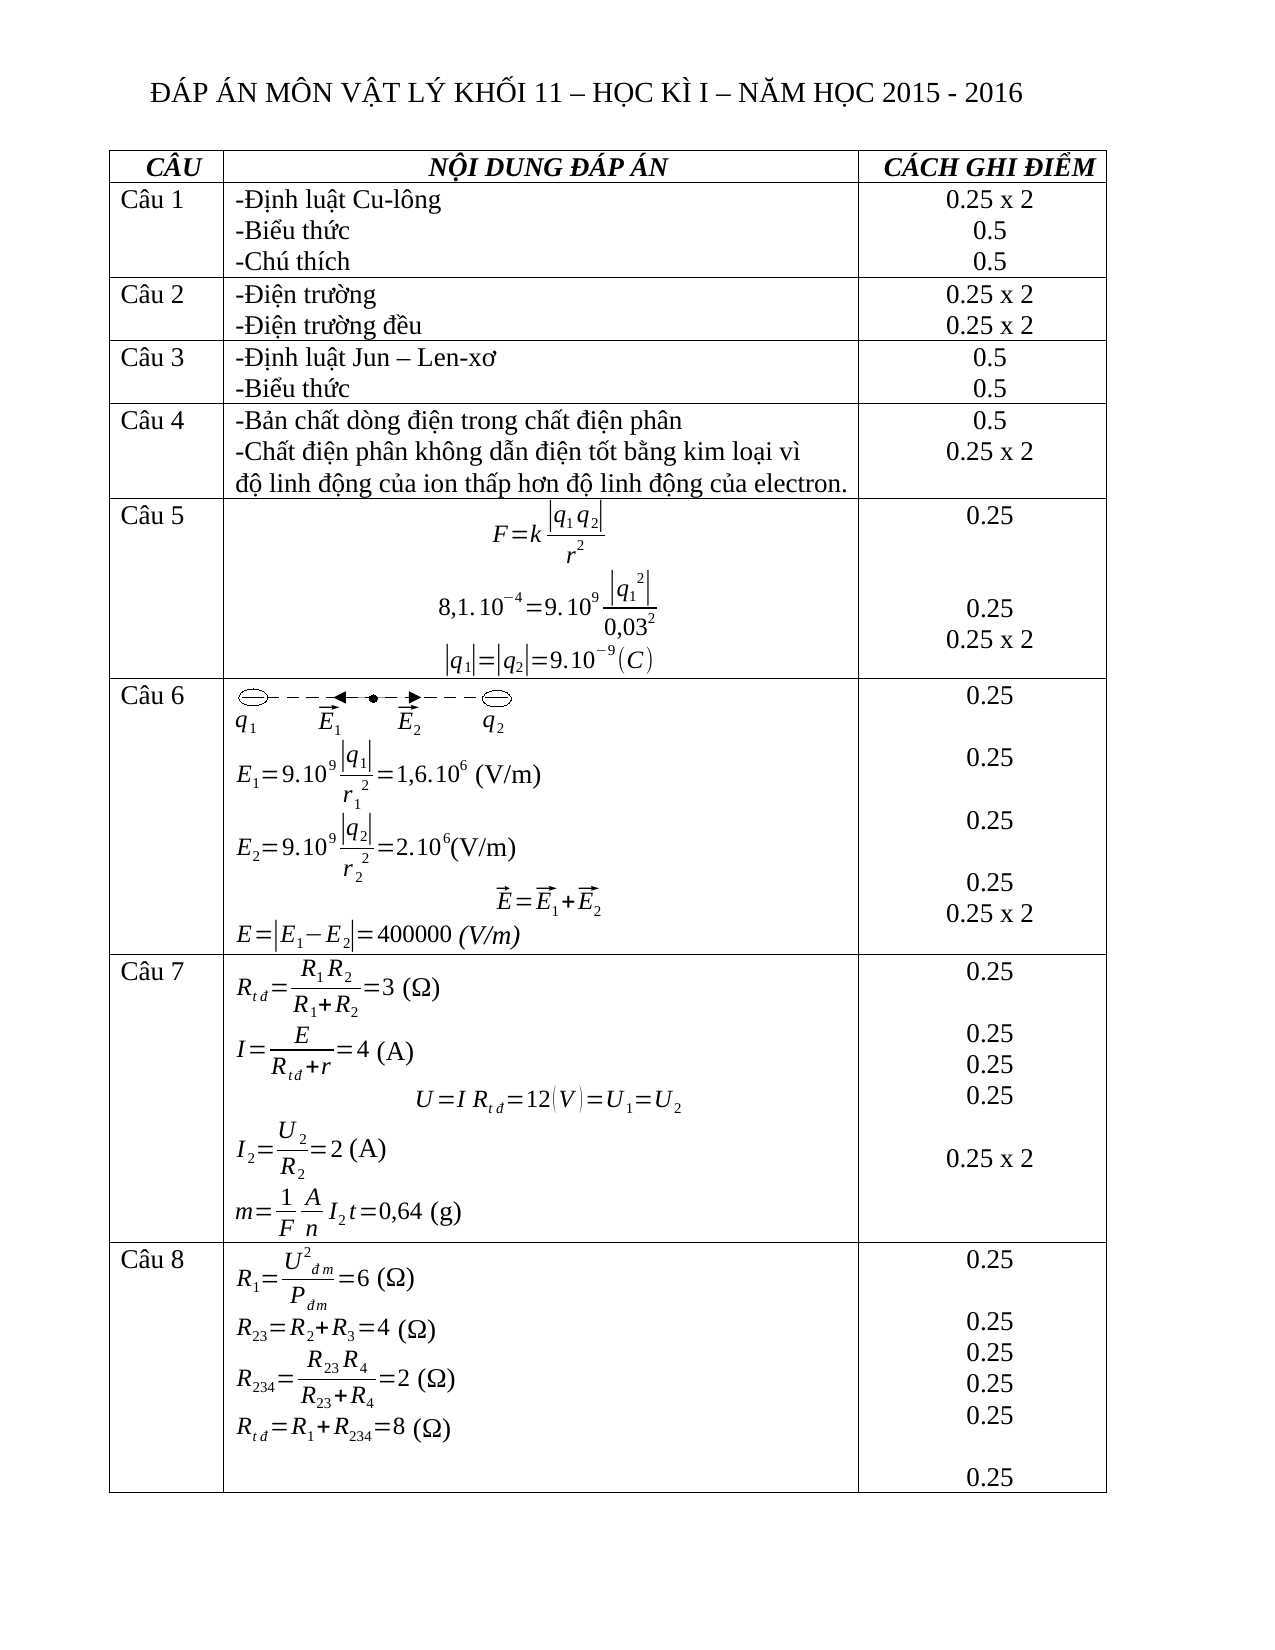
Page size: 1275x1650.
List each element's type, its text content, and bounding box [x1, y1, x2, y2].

table_cell (V/m) (V/m) (V/m) [224, 679, 858, 954]
table_header CÂU [110, 151, 223, 182]
table_cell Câu 5 [110, 499, 223, 678]
table_cell -Định luật Jun – Len-xơ -Biểu thức [224, 341, 858, 403]
table_cell -Điện trường -Điện trường đều [224, 278, 858, 340]
table_header NỘI DUNG ĐÁP ÁN [224, 151, 858, 182]
table_cell [224, 499, 858, 678]
table_cell Câu 8 [110, 1243, 223, 1492]
table_cell 0.25 0.25 0.25 0.25 0.25 x 2 [859, 955, 1106, 1242]
table_cell Câu 1 [110, 183, 223, 277]
table_cell Câu 3 [110, 341, 223, 403]
table_cell 0.5 0.5 [859, 341, 1106, 403]
table_cell 0.25 0.25 0.25 0.25 0.25 x 2 [859, 679, 1106, 954]
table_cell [224, 1243, 858, 1492]
table_cell -Định luật Cu-lông -Biểu thức -Chú thích [224, 183, 858, 277]
table_cell 0.25 x 2 0.5 0.5 [859, 183, 1106, 277]
table_cell Câu 7 [110, 955, 223, 1242]
table_cell 0.5 0.25 x 2 [859, 404, 1106, 498]
table_cell Câu 4 [110, 404, 223, 498]
table_header CÁCH GHI ĐIỂM [859, 151, 1106, 182]
table_cell -Bản chất dòng điện trong chất điện phân -Chất điện phân không dẫn điện tốt bằng kim loại vì độ linh động của ion thấp hơn độ linh động của electron. [224, 404, 858, 498]
table_cell 0.25 x 2 0.25 x 2 [859, 278, 1106, 340]
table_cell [859, 1243, 1106, 1492]
table_cell 0.25 0.25 0.25 x 2 [859, 499, 1106, 678]
table_cell (Ω) (A) (A) (g) [224, 955, 858, 1242]
table_cell Câu 6 [110, 679, 223, 954]
table_cell Câu 2 [110, 278, 223, 340]
